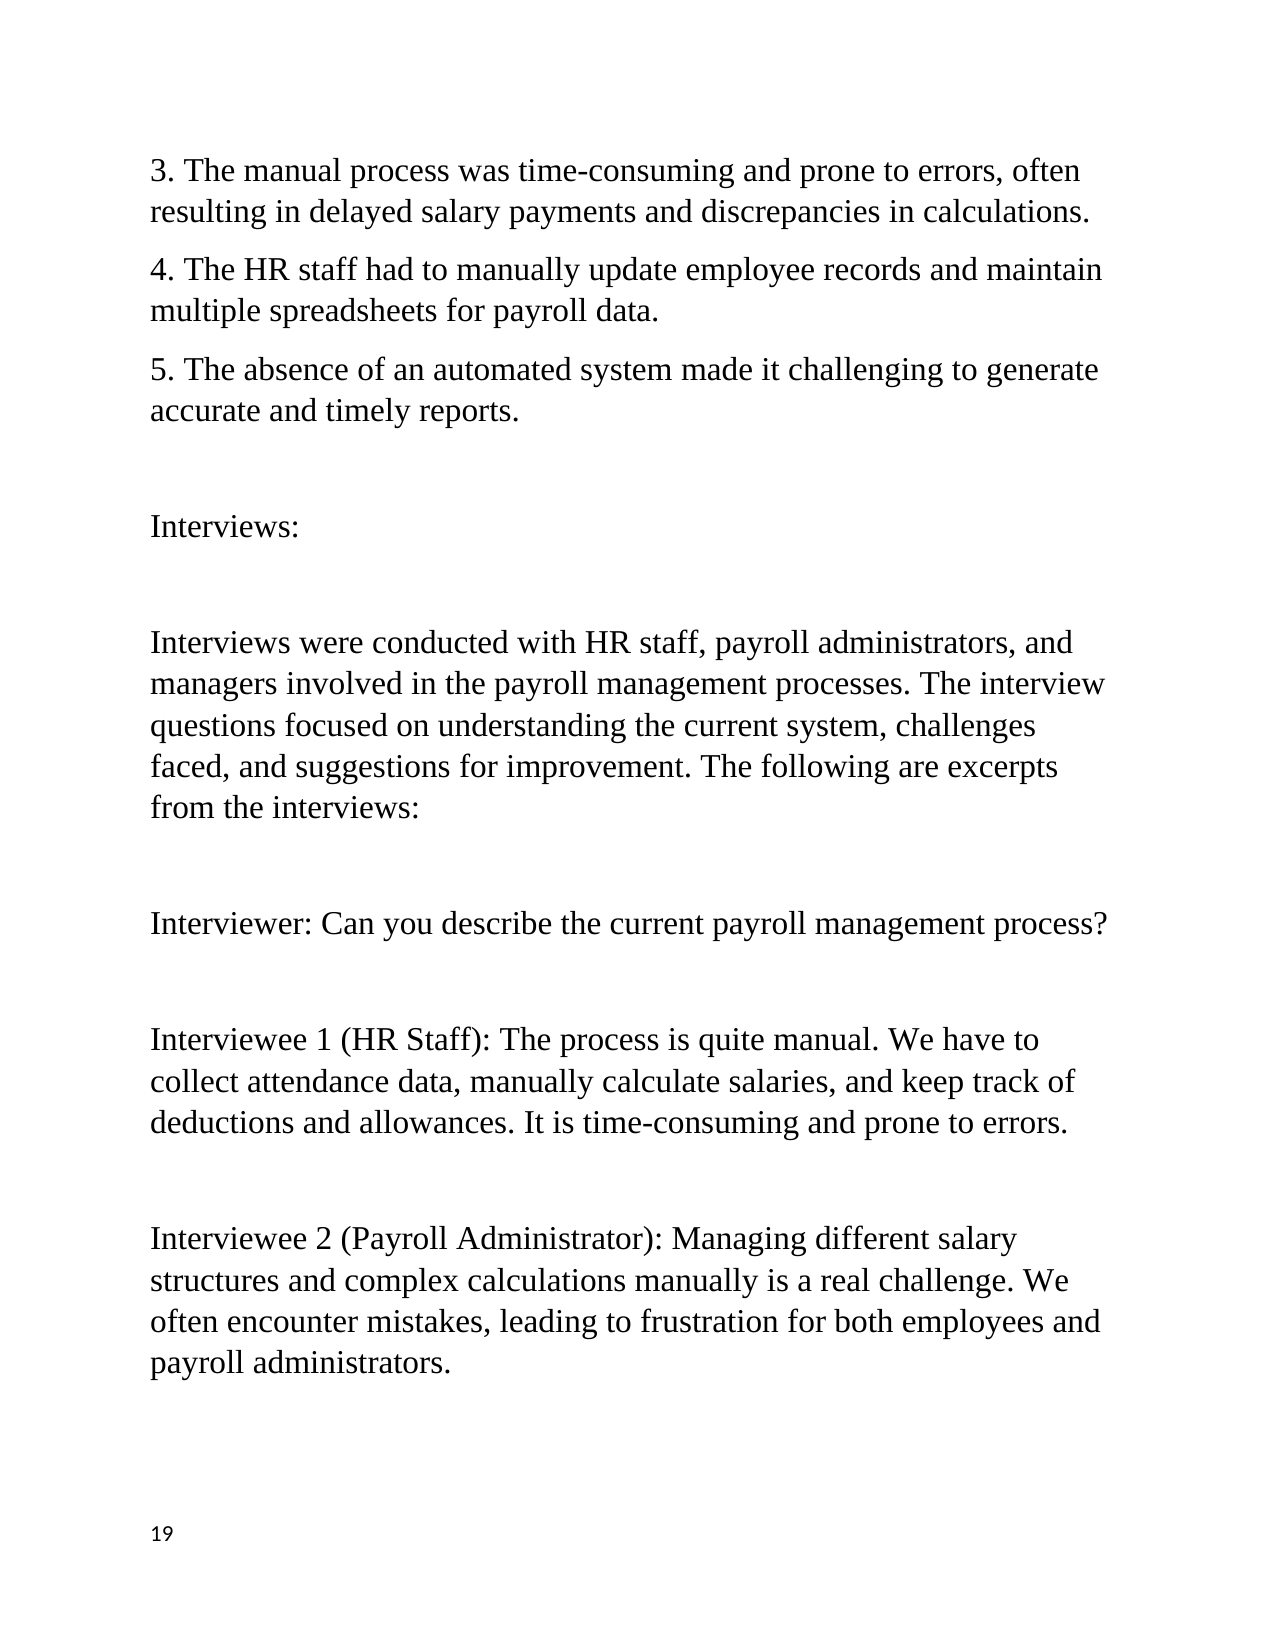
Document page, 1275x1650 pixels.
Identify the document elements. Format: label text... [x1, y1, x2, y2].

text Interviewer: Can you describe the current payroll management process? [150, 904, 1125, 942]
text 5. The absence of an automated system made it challenging to generate accurate and timely reports. [150, 349, 1125, 428]
text Interviews were conducted with HR staff, payroll administrators, and managers involved in the payroll management processes. The interview questions focused on understanding the current system, challenges faced, and suggestions for improvement. The following are excerpts from the interviews: [150, 622, 1125, 826]
text Interviewee 2 (Payroll Administrator): Managing different salary structures and complex calculations manually is a real challenge. We often encounter mistakes, leading to frustration for both employees and payroll administrators. [150, 1218, 1125, 1381]
text Interviews: [150, 506, 1125, 544]
text Interviewee 1 (HR Staff): The process is quite manual. We have to collect attendance data, manually calculate salaries, and keep track of deductions and allowances. It is time-consuming and prone to errors. [150, 1020, 1125, 1141]
text 4. The HR staff had to manually update employee records and maintain multiple spreadsheets for payroll data. [150, 249, 1125, 329]
text 3. The manual process was time-consuming and prone to errors, often resulting in delayed salary payments and discrepancies in calculations. [150, 150, 1125, 230]
